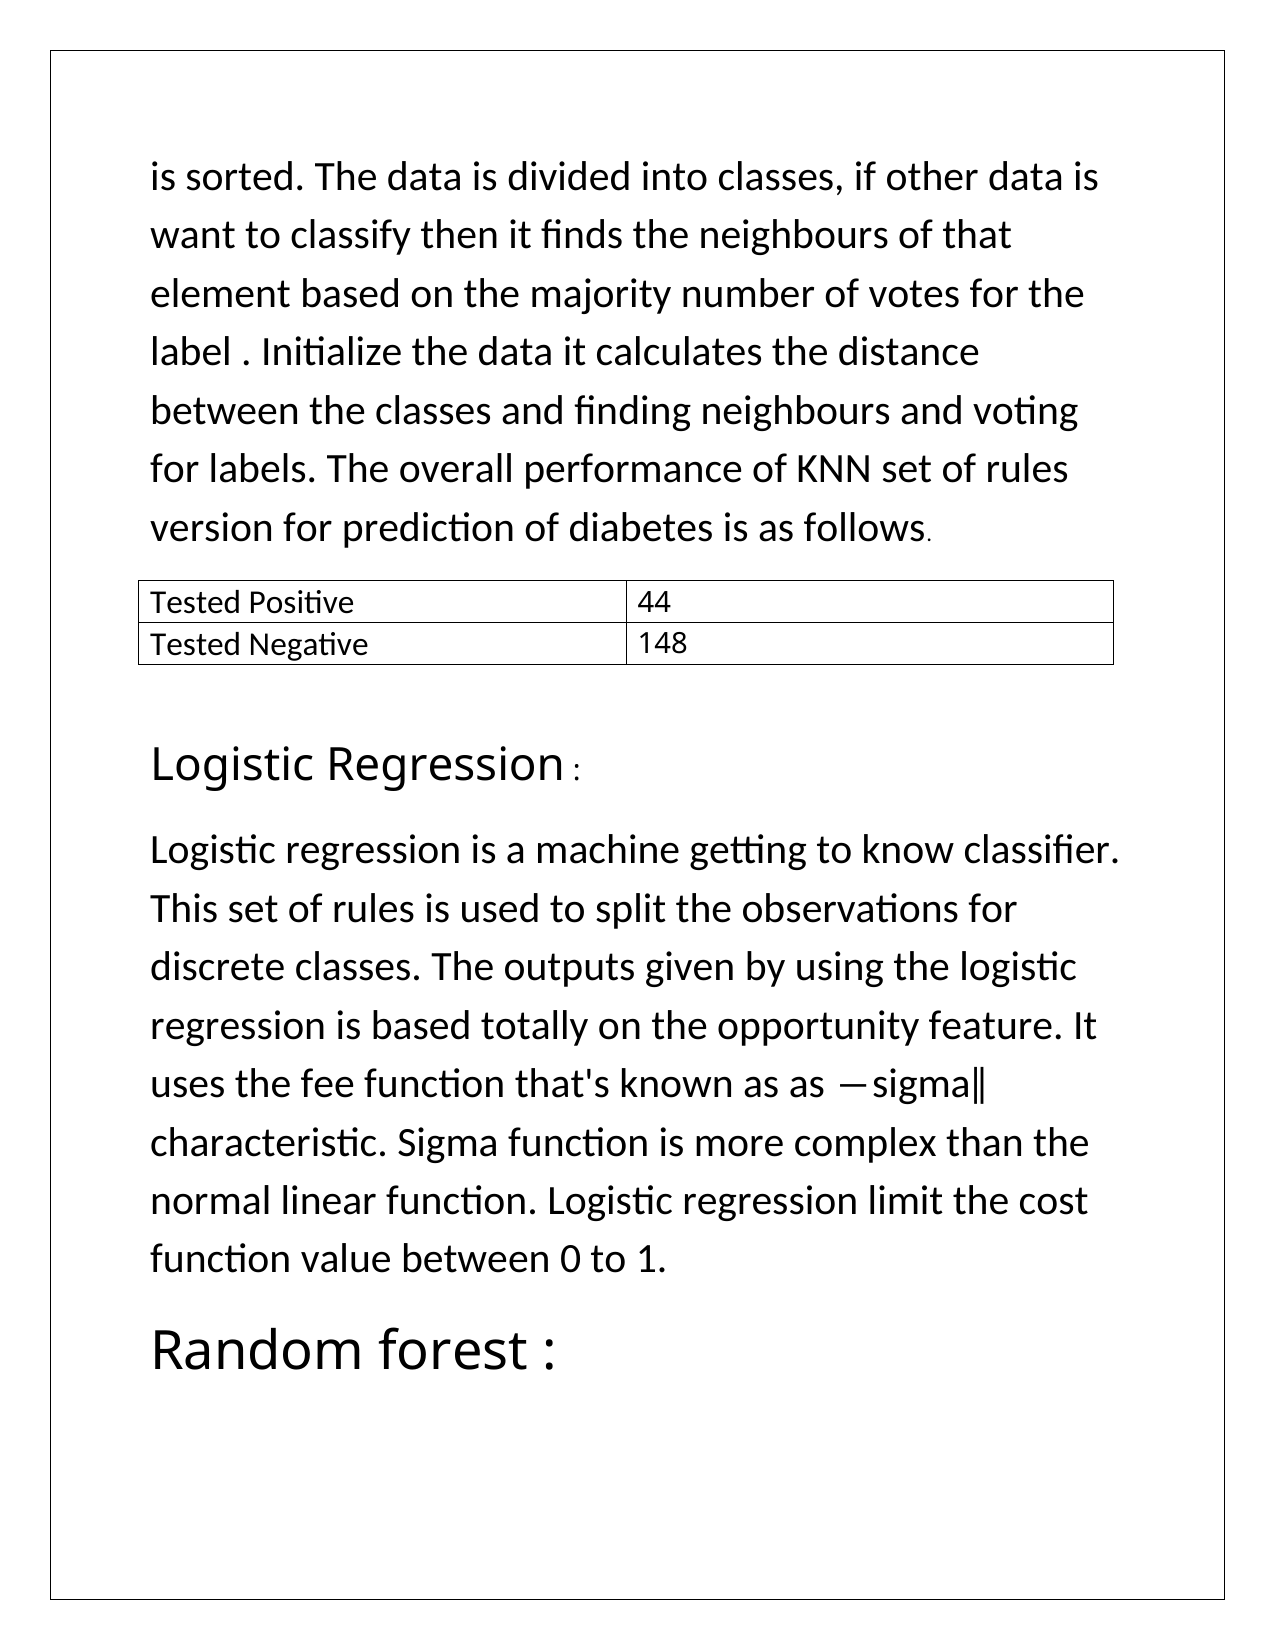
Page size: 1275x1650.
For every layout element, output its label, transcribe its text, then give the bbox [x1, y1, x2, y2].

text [150, 150, 1125, 551]
text Logistic Regression : [150, 731, 1125, 793]
table_header Tested Positive [139, 581, 626, 622]
table_cell Tested Negative [139, 623, 626, 663]
text Logistic regression is a machine getting to know classifier. This set of rules is used to split the observations for discrete classes. The outputs given by using the logistic regression is based totally on the opportunity feature. It uses the fee function that's known as as ―sigma‖ characteristic. Sigma function is more complex than the normal linear function. Logistic regression limit the cost function value between 0 to 1. [150, 823, 1125, 1283]
text Random forest : [150, 1312, 1125, 1386]
table_cell 148 [627, 623, 1113, 663]
table_header 44 [627, 581, 1113, 622]
